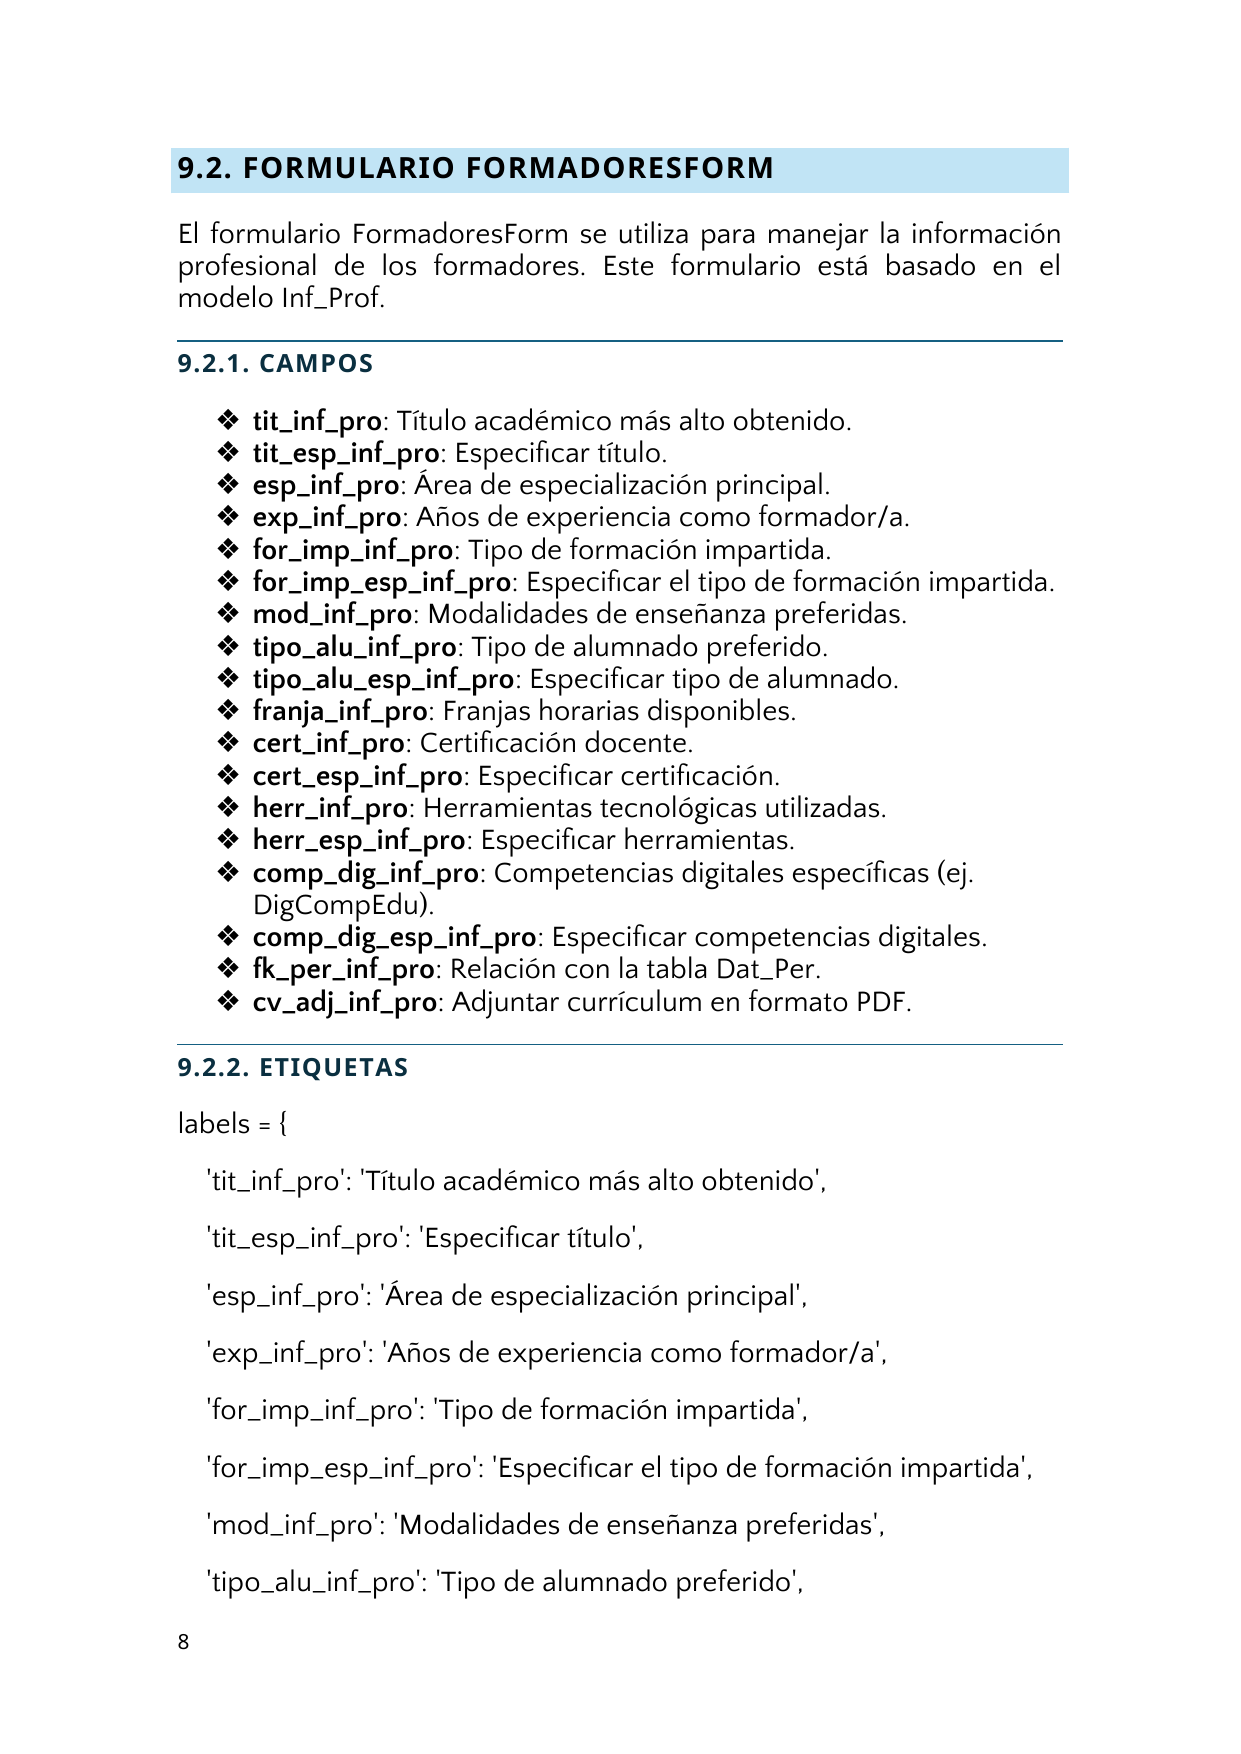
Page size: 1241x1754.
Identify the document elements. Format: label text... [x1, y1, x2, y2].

list tipo_alu_esp_inf_pro: Especificar tipo de alumnado. [215, 663, 1063, 696]
list exp_inf_pro: Años de experiencia como formador/a. [215, 502, 1063, 534]
list cert_inf_pro: Certificación docente. [215, 728, 1063, 760]
list herr_esp_inf_pro: Especificar herramientas. [215, 825, 1063, 857]
list franja_inf_pro: Franjas horarias disponibles. [215, 696, 1063, 728]
text 'for_imp_inf_pro': 'Tipo de formación impartida', [177, 1395, 1063, 1427]
list for_imp_esp_inf_pro: Especificar el tipo de formación impartida. [215, 567, 1063, 599]
text 'tit_esp_inf_pro': 'Especificar título', [177, 1223, 1063, 1255]
subtitle 9.2.2. Etiquetas [177, 1045, 1063, 1083]
text 'mod_inf_pro': 'Modalidades de enseñanza preferidas', [177, 1509, 1063, 1542]
list fk_per_inf_pro: Relación con la tabla Dat_Per. [215, 954, 1063, 986]
list herr_inf_pro: Herramientas tecnológicas utilizadas. [215, 793, 1063, 825]
text 'for_imp_esp_inf_pro': 'Especificar el tipo de formación impartida', [177, 1452, 1063, 1484]
list esp_inf_pro: Área de especialización principal. [215, 470, 1063, 502]
list tit_inf_pro: Título académico más alto obtenido. [215, 405, 1063, 437]
subtitle 9.2. Formulario FormadoresForm [177, 148, 1063, 187]
text 'esp_inf_pro': 'Área de especialización principal', [177, 1280, 1063, 1313]
list for_imp_inf_pro: Tipo de formación impartida. [215, 534, 1063, 567]
list cv_adj_inf_pro: Adjuntar currículum en formato PDF. [215, 986, 1063, 1019]
list tipo_alu_inf_pro: Tipo de alumnado preferido. [215, 631, 1063, 663]
text 'tipo_alu_inf_pro': 'Tipo de alumnado preferido', [177, 1567, 1063, 1599]
list cert_esp_inf_pro: Especificar certificación. [215, 760, 1063, 793]
list tit_esp_inf_pro: Especificar título. [215, 437, 1063, 470]
text labels = { [177, 1108, 1063, 1141]
text 'tit_inf_pro': 'Título académico más alto obtenido', [177, 1166, 1063, 1198]
text 'exp_inf_pro': 'Años de experiencia como formador/a', [177, 1338, 1063, 1370]
list comp_dig_esp_inf_pro: Especificar competencias digitales. [215, 922, 1063, 954]
subtitle 9.2.1. Campos [177, 342, 1063, 380]
list comp_dig_inf_pro: Competencias digitales específicas (ej. DigCompEdu). [215, 857, 1063, 922]
text El formulario FormadoresForm se utiliza para manejar la información profesional de los formadores. Este formulario está basado en el modelo Inf_Prof. [177, 218, 1063, 315]
list mod_inf_pro: Modalidades de enseñanza preferidas. [215, 599, 1063, 631]
